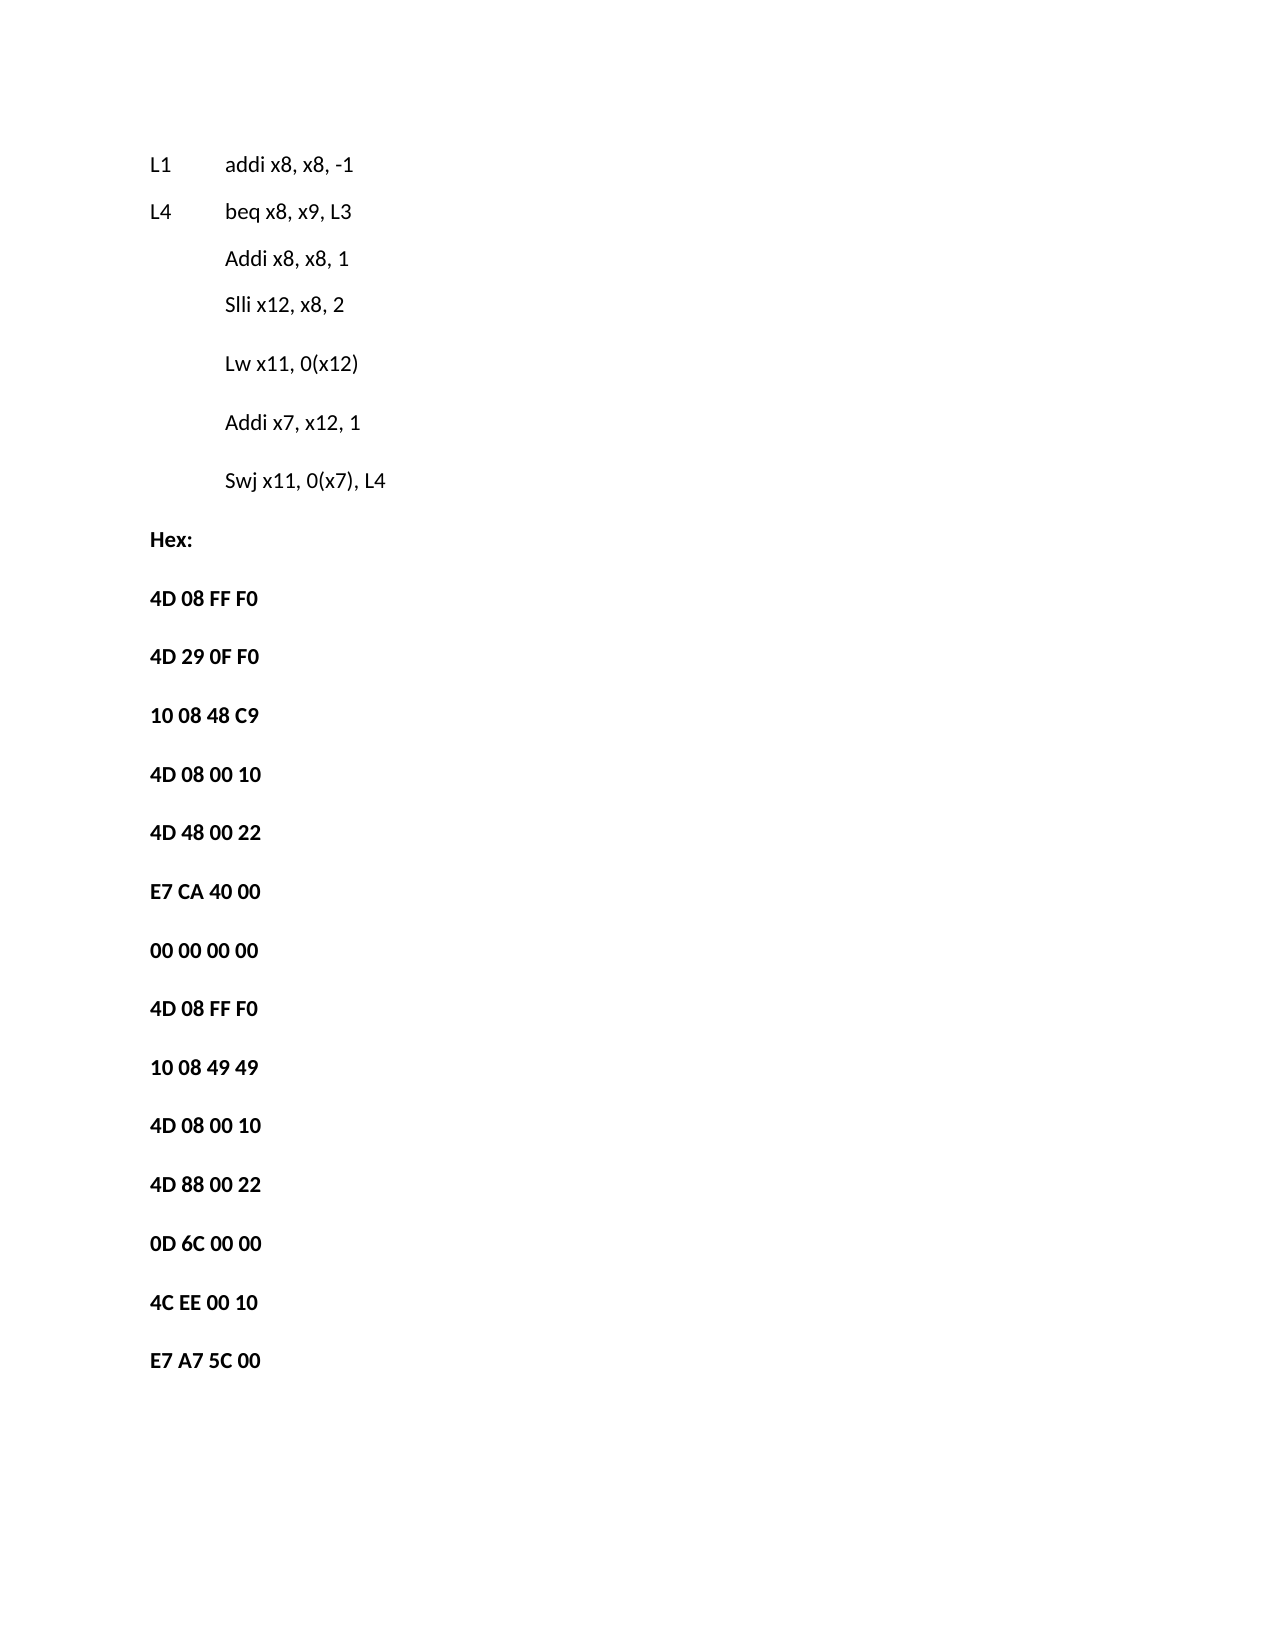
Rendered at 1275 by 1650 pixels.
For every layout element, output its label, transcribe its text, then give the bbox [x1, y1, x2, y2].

text 4D 08 FF F0 [150, 584, 1125, 612]
text 4D 08 00 10 [150, 760, 1125, 788]
text E7 CA 40 00 [150, 877, 1125, 905]
text 0D 6C 00 00 [150, 1229, 1125, 1257]
text Swj x11, 0(x7), L4 [150, 467, 1125, 494]
text 10 08 48 C9 [150, 701, 1125, 729]
text 4C EE 00 10 [150, 1288, 1125, 1316]
text 4D 88 00 22 [150, 1170, 1125, 1198]
text L4 beq x8, x9, L3 [150, 197, 1125, 225]
text 00 00 00 00 [150, 936, 1125, 964]
text Slli x12, x8, 2 [150, 291, 1125, 319]
text E7 A7 5C 00 [150, 1346, 1125, 1374]
text 10 08 49 49 [150, 1053, 1125, 1081]
text 4D 48 00 22 [150, 818, 1125, 846]
text 4D 08 FF F0 [150, 994, 1125, 1022]
text Addi x8, x8, 1 [150, 244, 1125, 272]
text 4D 29 0F F0 [150, 642, 1125, 671]
text Addi x7, x12, 1 [150, 408, 1125, 436]
text L1 addi x8, x8, -1 [150, 150, 1125, 178]
text 4D 08 00 10 [150, 1112, 1125, 1140]
text Lw x11, 0(x12) [150, 349, 1125, 377]
text Hex: [150, 525, 1125, 553]
